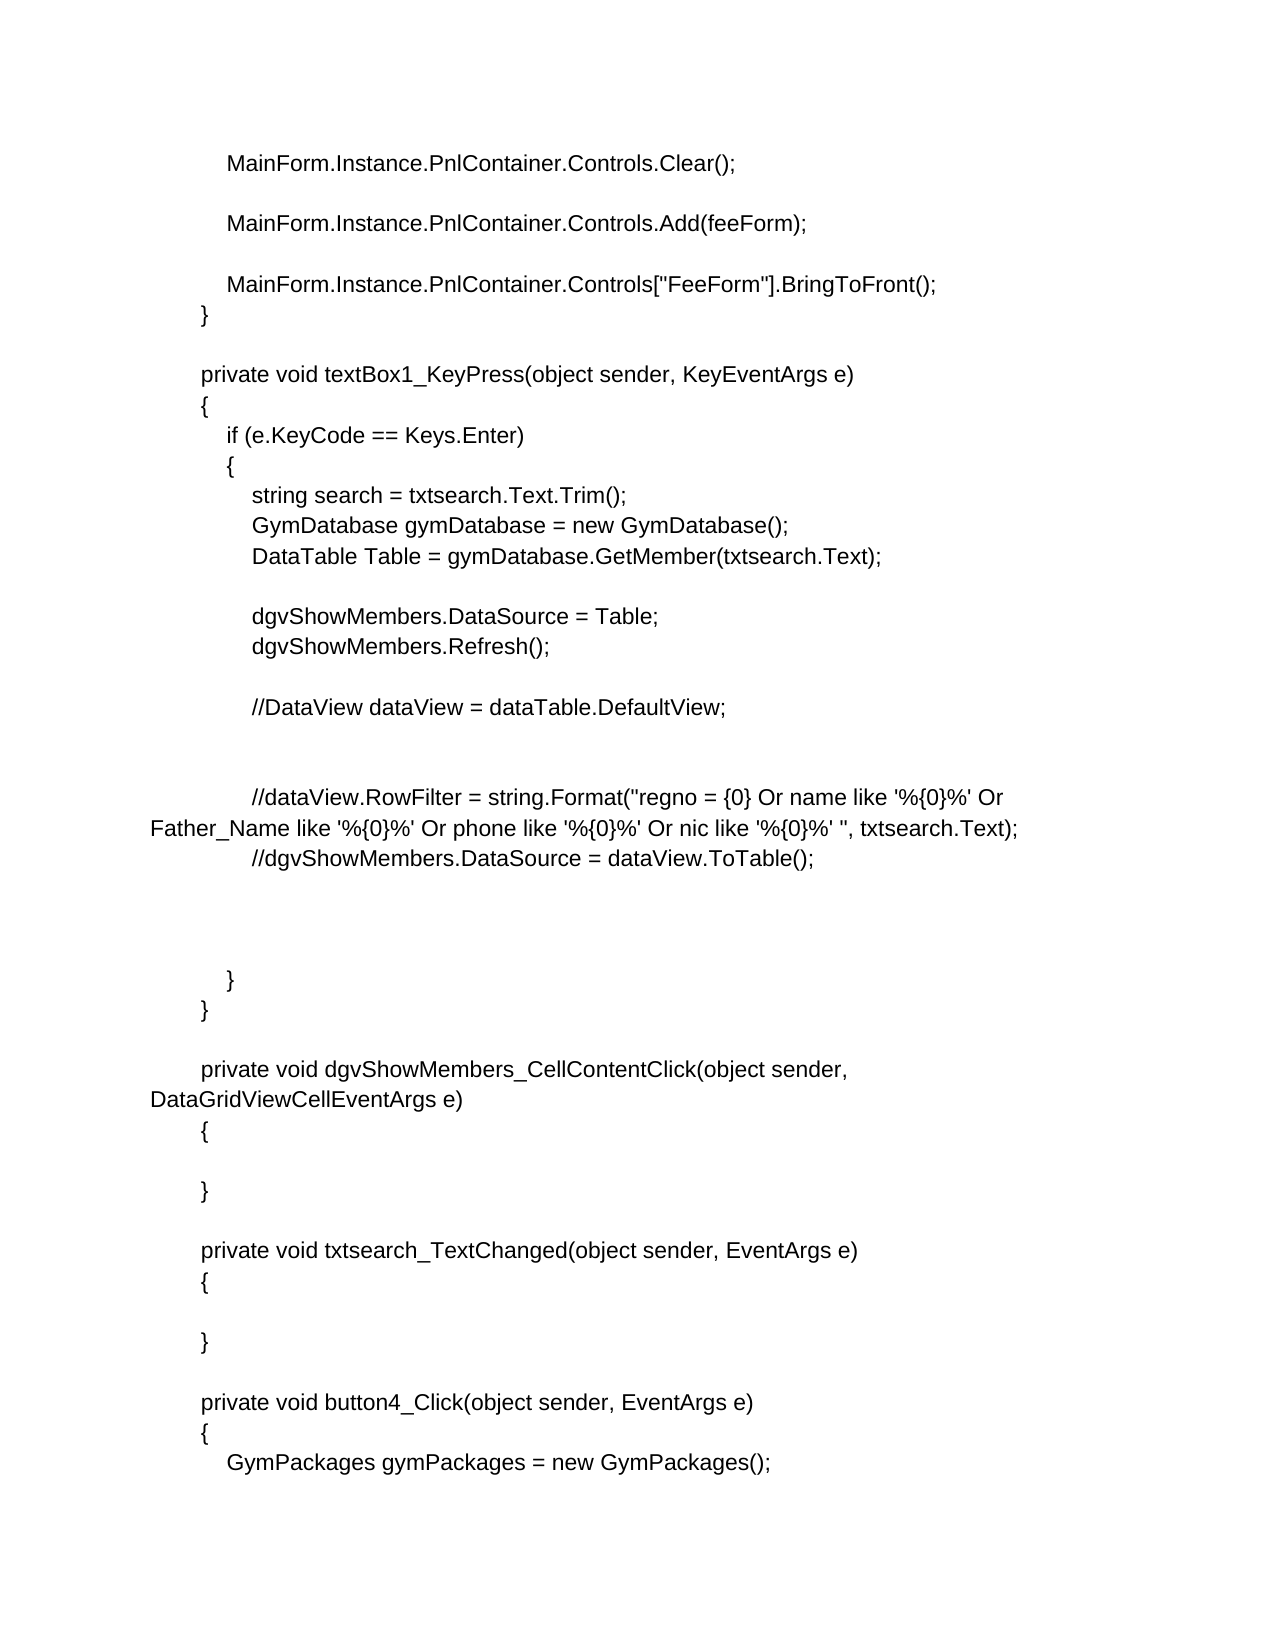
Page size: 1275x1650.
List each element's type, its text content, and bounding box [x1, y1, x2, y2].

text private void button4_Click(object sender, EventArgs e) [150, 1388, 1125, 1415]
text dgvShowMembers.DataSource = Table; [150, 603, 1125, 629]
text } [150, 996, 1125, 1022]
text } [150, 966, 1125, 992]
text MainForm.Instance.PnlContainer.Controls.Add(feeForm); [150, 210, 1125, 237]
text DataTable Table = gymDatabase.GetMember(txtsearch.Text); [150, 543, 1125, 569]
text GymPackages gymPackages = new GymPackages(); [150, 1449, 1125, 1475]
text string search = txtsearch.Text.Trim(); [150, 482, 1125, 509]
text private void dgvShowMembers_CellContentClick(object sender, DataGridViewCellEventArgs e) [150, 1056, 1125, 1113]
text GymDatabase gymDatabase = new GymDatabase(); [150, 512, 1125, 539]
text if (e.KeyCode == Keys.Enter) [150, 422, 1125, 448]
text //dgvShowMembers.DataSource = dataView.ToTable(); [150, 845, 1125, 871]
text { [150, 452, 1125, 478]
text MainForm.Instance.PnlContainer.Controls.Clear(); [150, 150, 1125, 176]
text } [150, 1177, 1125, 1203]
text { [150, 1268, 1125, 1294]
text private void textBox1_KeyPress(object sender, KeyEventArgs e) [150, 361, 1125, 388]
text dgvShowMembers.Refresh(); [150, 633, 1125, 660]
text { [150, 392, 1125, 418]
text //DataView dataView = dataTable.DefaultView; [150, 694, 1125, 720]
text //dataView.RowFilter = string.Format("regno = {0} Or name like '%{0}%' Or Father_Name like '%{0}%' Or phone like '%{0}%' Or nic like '%{0}%' ", txtsearch.Text); [150, 784, 1125, 841]
text { [150, 1117, 1125, 1143]
text private void txtsearch_TextChanged(object sender, EventArgs e) [150, 1237, 1125, 1264]
text { [150, 1419, 1125, 1445]
text } [150, 1328, 1125, 1354]
text MainForm.Instance.PnlContainer.Controls["FeeForm"].BringToFront(); [150, 271, 1125, 297]
text } [150, 301, 1125, 327]
